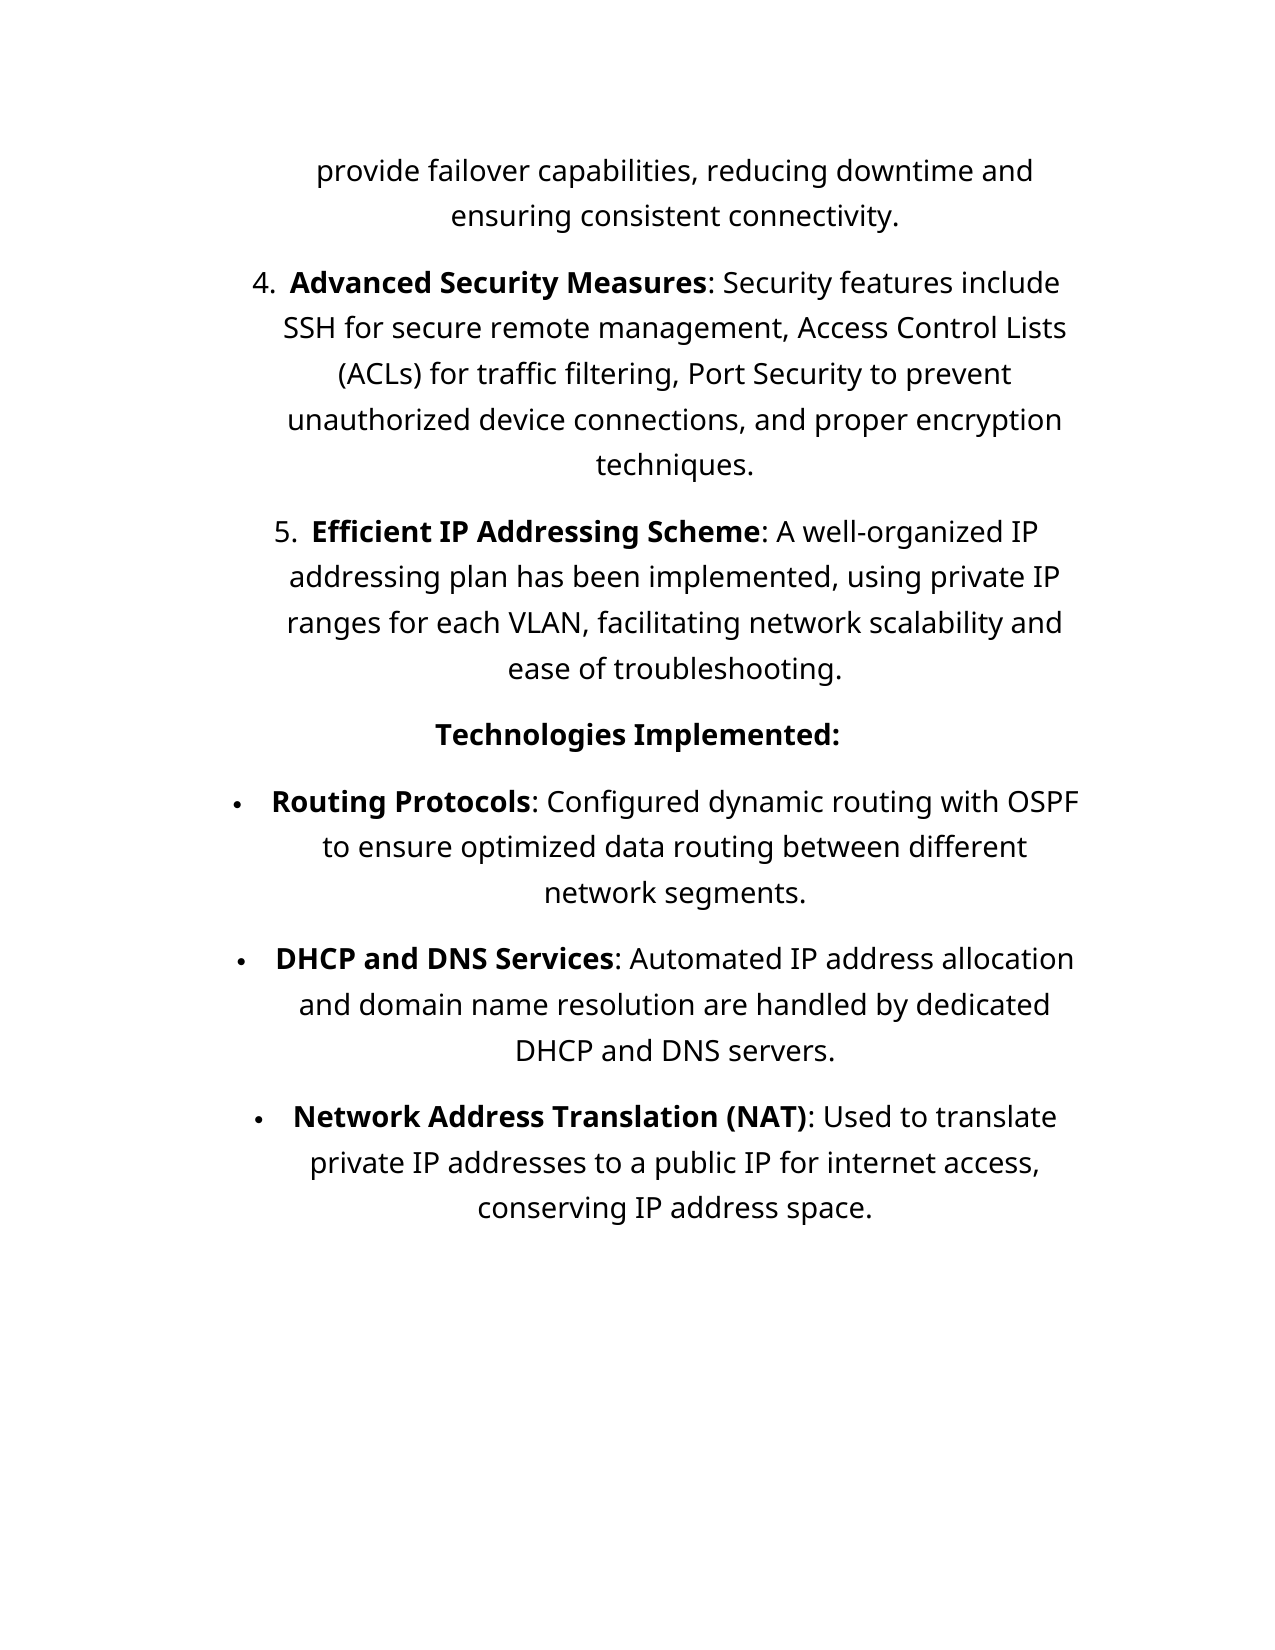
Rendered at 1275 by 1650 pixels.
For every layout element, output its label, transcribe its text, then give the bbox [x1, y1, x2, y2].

list Advanced Security Measures: Security features include SSH for secure remote management, Access Control Lists (ACLs) for traffic filtering, Port Security to prevent unauthorized device connections, and proper encryption techniques. [225, 262, 1087, 484]
list Network Address Translation (NAT): Used to translate private IP addresses to a public IP for internet access, conserving IP address space. [225, 1096, 1087, 1227]
list Routing Protocols: Configured dynamic routing with OSPF to ensure optimized data routing between different network segments. [225, 781, 1087, 912]
list DHCP and DNS Services: Automated IP address allocation and domain name resolution are handled by dedicated DHCP and DNS servers. [225, 938, 1087, 1069]
text Technologies Implemented: [187, 714, 1087, 754]
list Efficient IP Addressing Scheme: A well-organized IP addressing plan has been implemented, using private IP ranges for each VLAN, facilitating network scalability and ease of troubleshooting. [225, 511, 1087, 688]
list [225, 150, 1087, 235]
